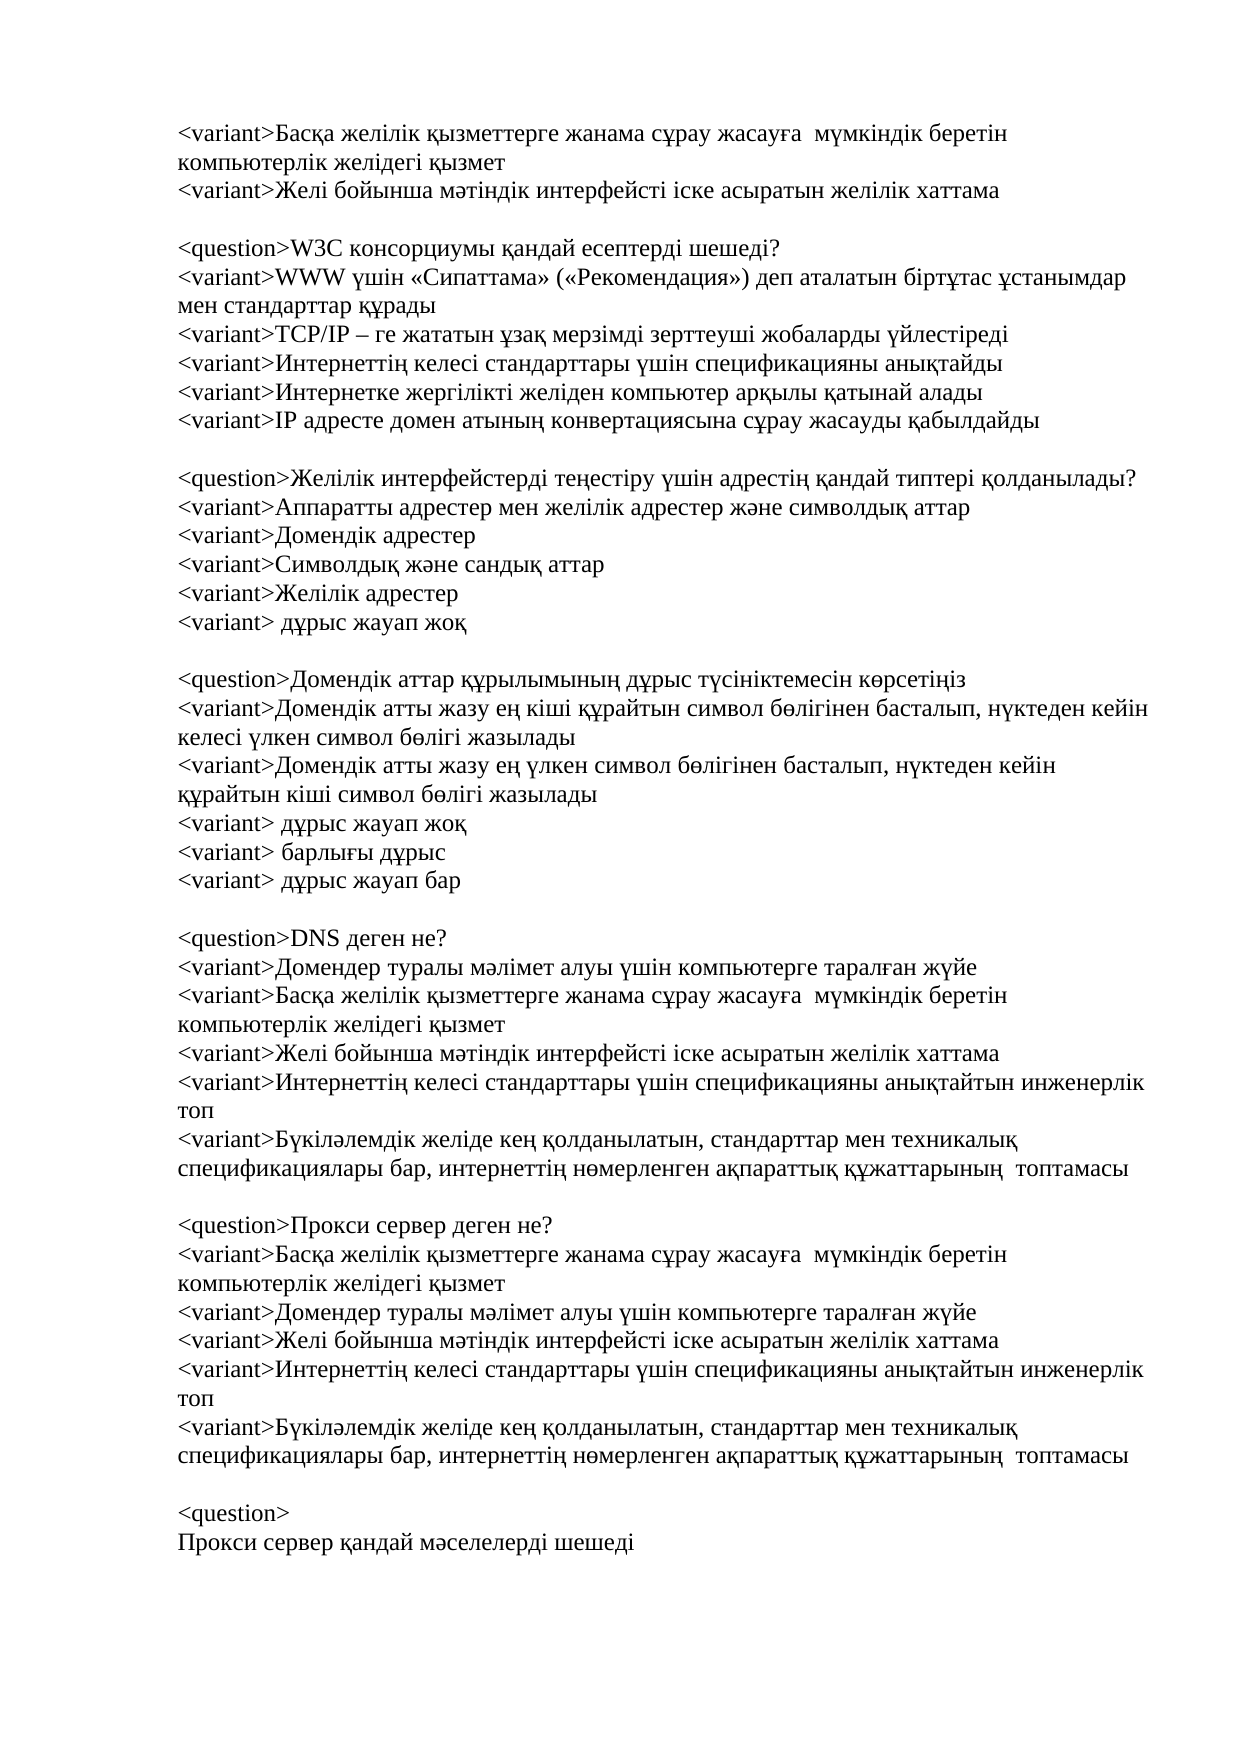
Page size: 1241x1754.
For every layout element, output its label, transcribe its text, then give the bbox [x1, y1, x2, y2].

text <variant>Басқа желілік қызметтерге жанама сұрау жасауға мүмкіндік беретін компьютерлік желідегі қызмет [177, 981, 1152, 1038]
text <variant>Домендер туралы мәлiмет алуы үшiн компьютерге таралған жүйе [177, 1297, 1152, 1326]
text <variant> барлығы дұрыс [177, 837, 1152, 866]
text <variant> дұрыс жауап жоқ [177, 808, 1152, 837]
text <variant>Басқа желілік қызметтерге жанама сұрау жасауға мүмкіндік беретін компьютерлік желідегі қызмет [177, 1239, 1152, 1297]
text <variant>Интернеттiң келесi стандарттары үшiн спецификацияны анықтайтын инженерлік топ [177, 1354, 1152, 1412]
text <variant> дұрыс жауап жоқ [177, 607, 1152, 636]
text <variant>Желілік адрестер [177, 578, 1152, 607]
text <question>Прокси сервер деген не? [177, 1211, 1152, 1239]
text <variant>Интернеттiң келесi стандарттары үшiн спецификацияны анықтайды [177, 348, 1152, 377]
text <variant>Желi бойынша мәтiндiк интерфейсті iске асыратын желілік хаттама [177, 176, 1152, 204]
text <question>DNS деген не? [177, 923, 1152, 952]
text <variant>WWW үшін «Сипаттама» («Рекомендация») деп аталатын біртұтас ұстанымдар мен стандарттар құрады [177, 262, 1152, 319]
text <variant>Домендік атты жазу ең кіші құрайтын символ бөлігінен басталып, нүктеден кейін келесі үлкен символ бөлігі жазылады [177, 693, 1152, 751]
text Прокси сервер қандай мәселелерді шешеді [177, 1527, 1152, 1556]
text <variant>Символдық және сандық аттар [177, 549, 1152, 578]
text <variant> дұрыс жауап бар [177, 866, 1152, 894]
text <variant>Бүкiләлемдiк желiде кең қолданылатын, стандарттар мен техникалық спецификациялары бар, интернеттің нөмерленген ақпараттық құжаттарының топтамасы [177, 1124, 1152, 1182]
text <question>Желілік интерфейстерді теңестіру үшін адрестің қандай типтері қолданылады? [177, 463, 1152, 492]
text <variant>Интернетке жергілікті желіден компьютер арқылы қатынай алады [177, 377, 1152, 406]
text <variant>Бүкiләлемдiк желiде кең қолданылатын, стандарттар мен техникалық спецификациялары бар, интернеттің нөмерленген ақпараттық құжаттарының топтамасы [177, 1412, 1152, 1469]
text <variant>Интернеттiң келесi стандарттары үшiн спецификацияны анықтайтын инженерлік топ [177, 1067, 1152, 1124]
text <variant>Желi бойынша мәтiндiк интерфейсті iске асыратын желілік хаттама [177, 1326, 1152, 1354]
text <variant>Домендік адрестер [177, 521, 1152, 549]
text <variant>IP адресте домен атының конвертациясына сұрау жасауды қабылдайды [177, 406, 1152, 434]
text <question> [177, 1498, 1152, 1527]
text <question>W3C консорциумы қандай есептерді шешеді? [177, 233, 1152, 262]
text <variant>TCP/IP – ге жататын ұзақ мерзiмдi зерттеушi жобаларды үйлестiредi [177, 319, 1152, 348]
text <variant>Аппаратты адрестер мен желілік адрестер және символдық аттар [177, 492, 1152, 521]
text <variant>Домендер туралы мәлiмет алуы үшiн компьютерге таралған жүйе [177, 952, 1152, 981]
text <variant>Домендік атты жазу ең үлкен символ бөлігінен басталып, нүктеден кейін құрайтын кіші символ бөлігі жазылады [177, 751, 1152, 808]
text <question>Домендік аттар құрылымының дұрыс түсініктемесін көрсетіңіз [177, 664, 1152, 693]
text <variant>Басқа желілік қызметтерге жанама сұрау жасауға мүмкіндік беретін компьютерлік желідегі қызмет [177, 118, 1152, 176]
text <variant>Желi бойынша мәтiндiк интерфейсті iске асыратын желілік хаттама [177, 1038, 1152, 1067]
